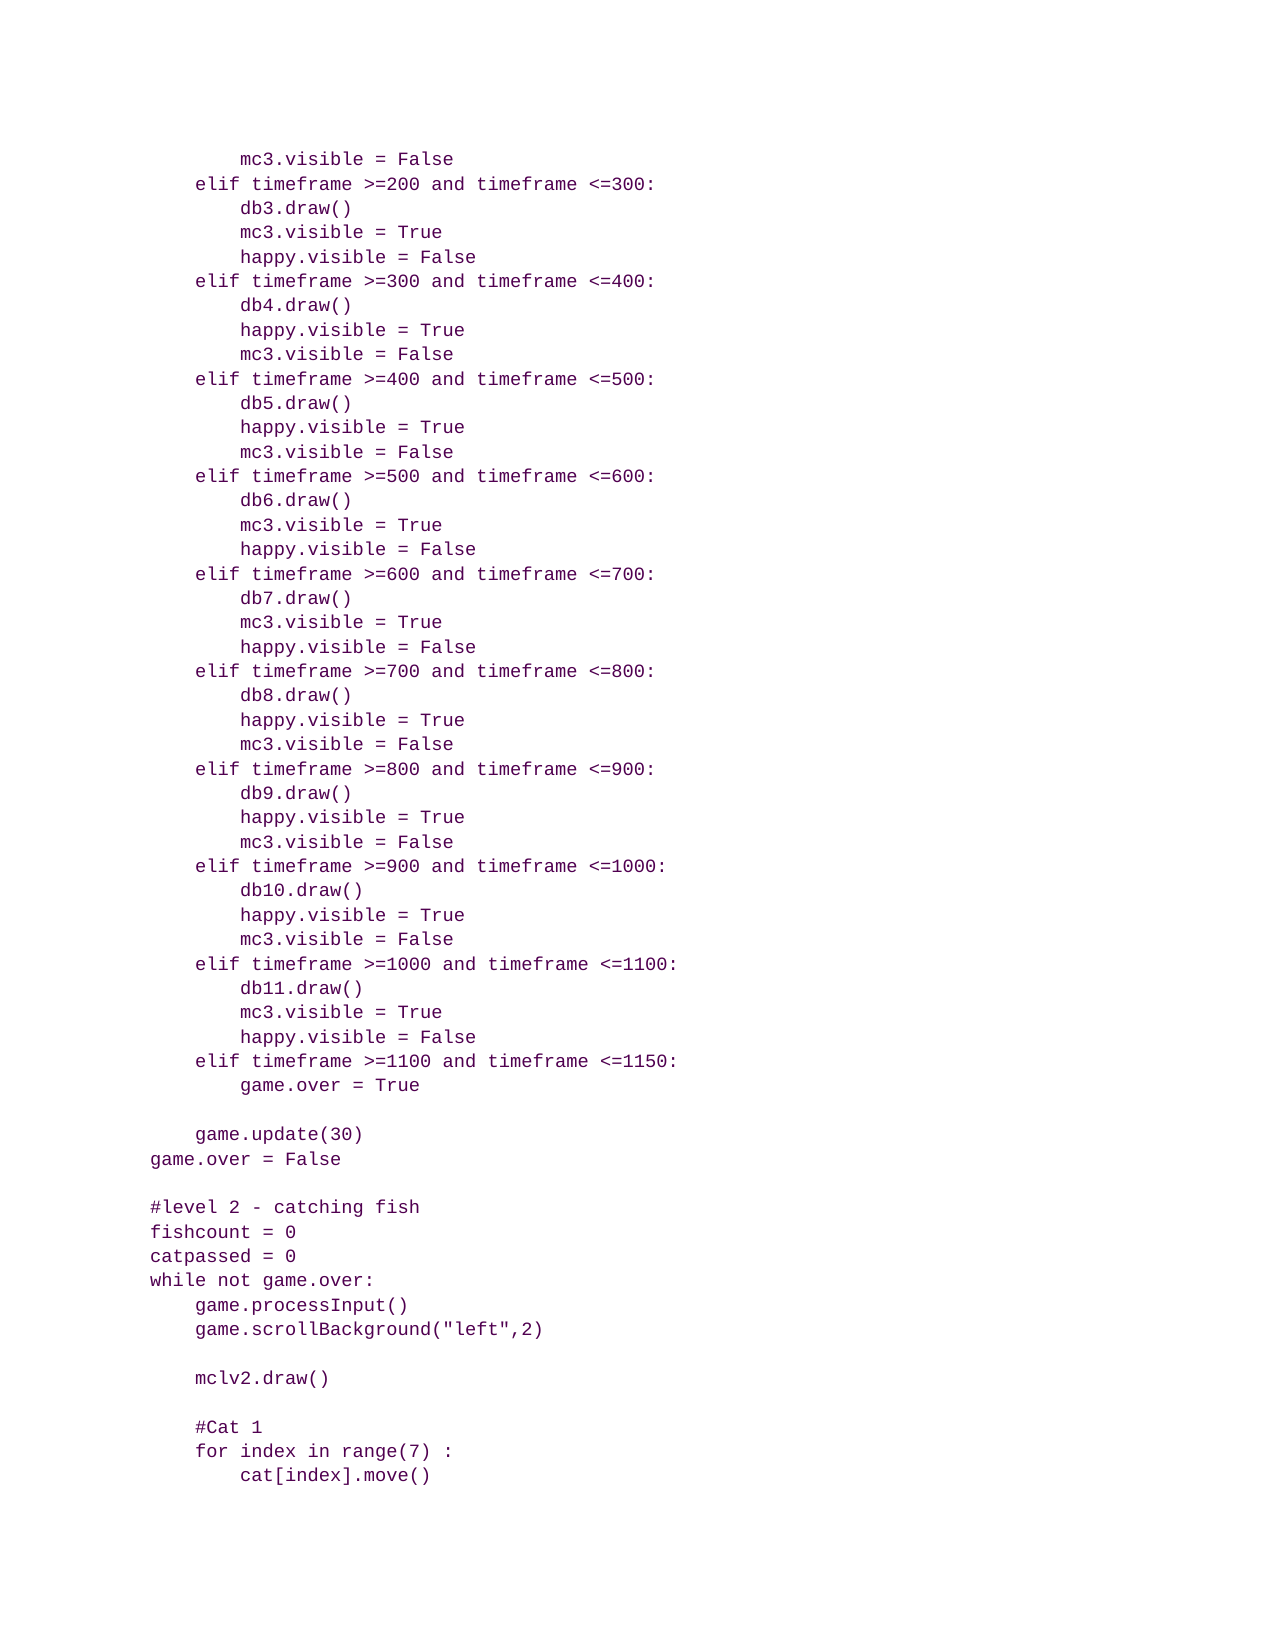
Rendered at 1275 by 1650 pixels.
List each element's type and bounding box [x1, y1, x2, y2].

text [150, 150, 1125, 1487]
